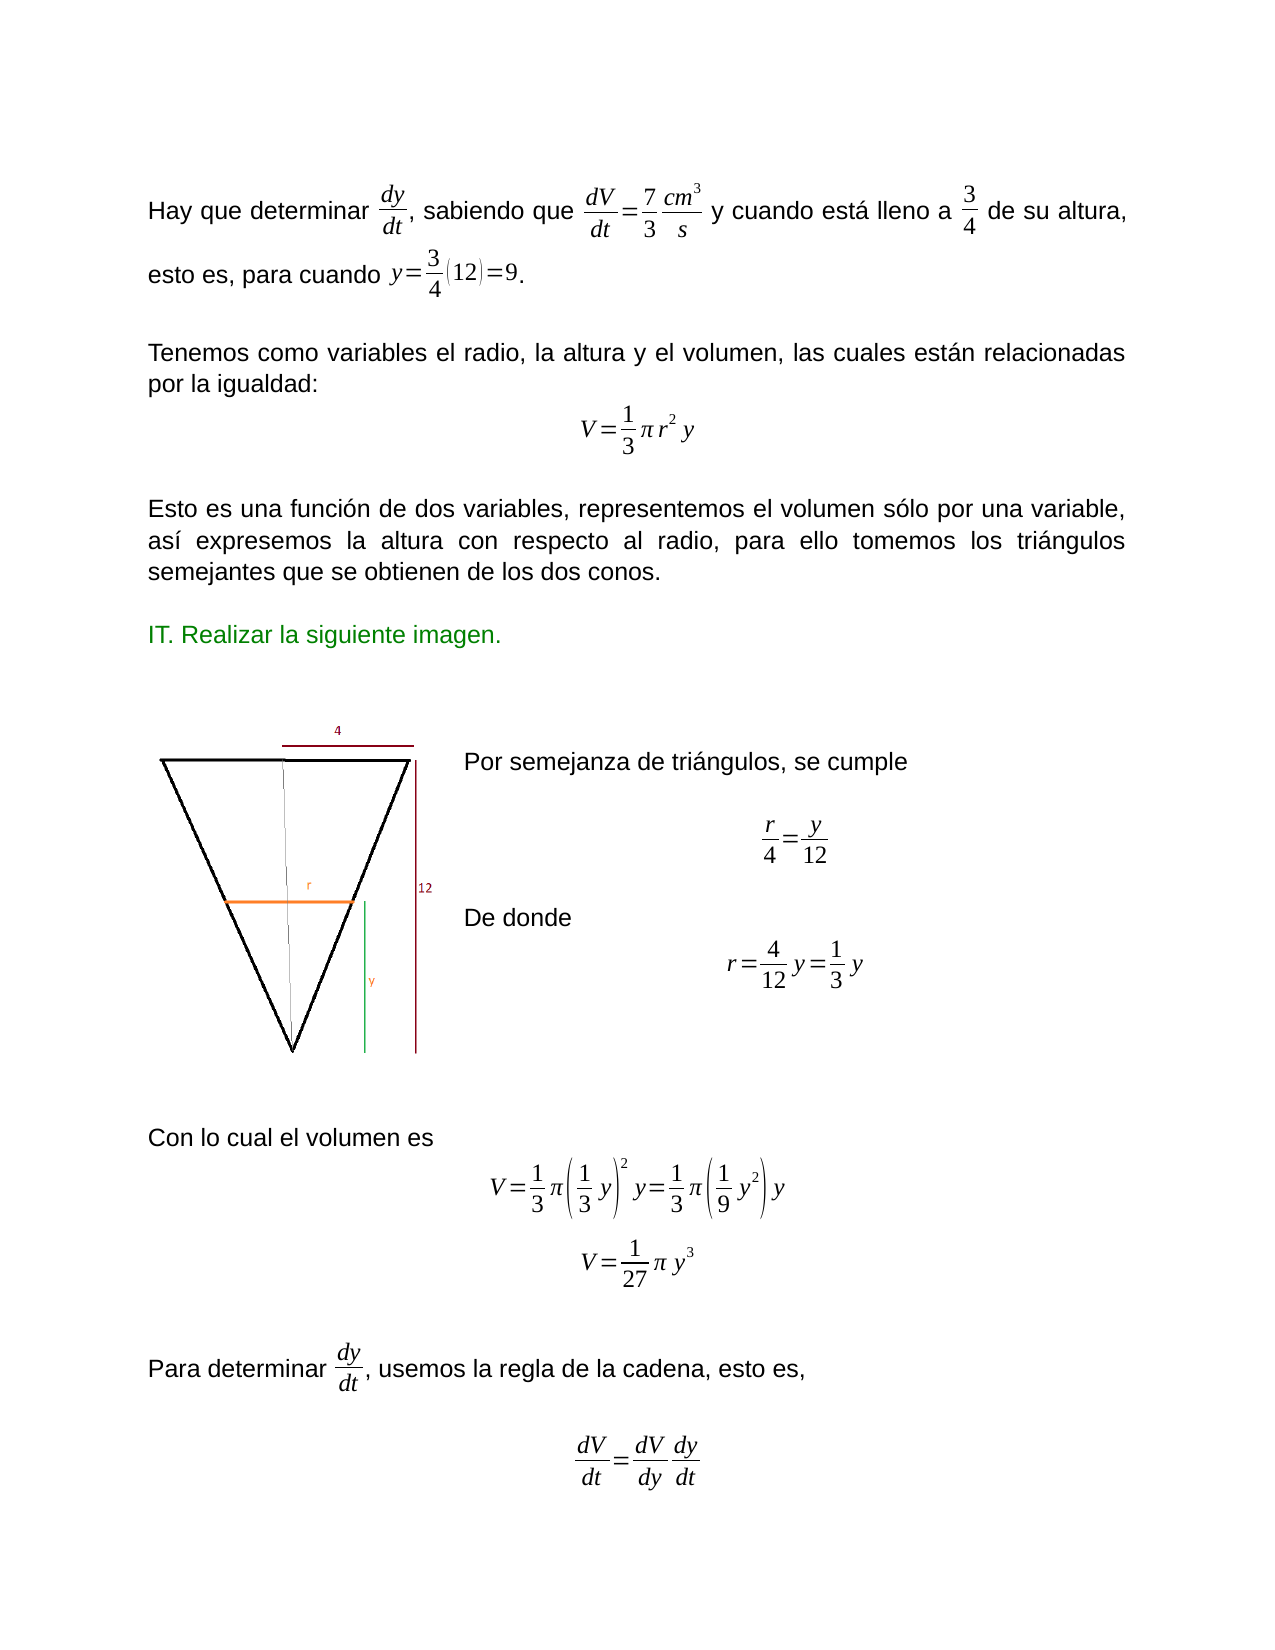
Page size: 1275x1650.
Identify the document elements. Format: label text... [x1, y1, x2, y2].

text De donde [445, 903, 1127, 932]
text Hay que determinar , sabiendo que y cuando está lleno a de su altura, esto es, para cuando . [148, 179, 1127, 303]
text Esto es una función de dos variables, representemos el volumen sólo por una variable, así expresemos la altura con respecto al radio, para ello tomemos los triángulos semejantes que se obtienen de los dos conos. [148, 494, 1127, 586]
picture [147, 704, 445, 1061]
text Con lo cual el volumen es [148, 1123, 1127, 1152]
text Por semejanza de triángulos, se cumple [445, 747, 1127, 776]
text Tenemos como variables el radio, la altura y el volumen, las cuales están relacionadas por la igualdad: [148, 338, 1127, 398]
text IT. Realizar la siguiente imagen. [148, 621, 1127, 649]
text Para determinar , usemos la regla de la cadena, esto es, [148, 1339, 1127, 1398]
